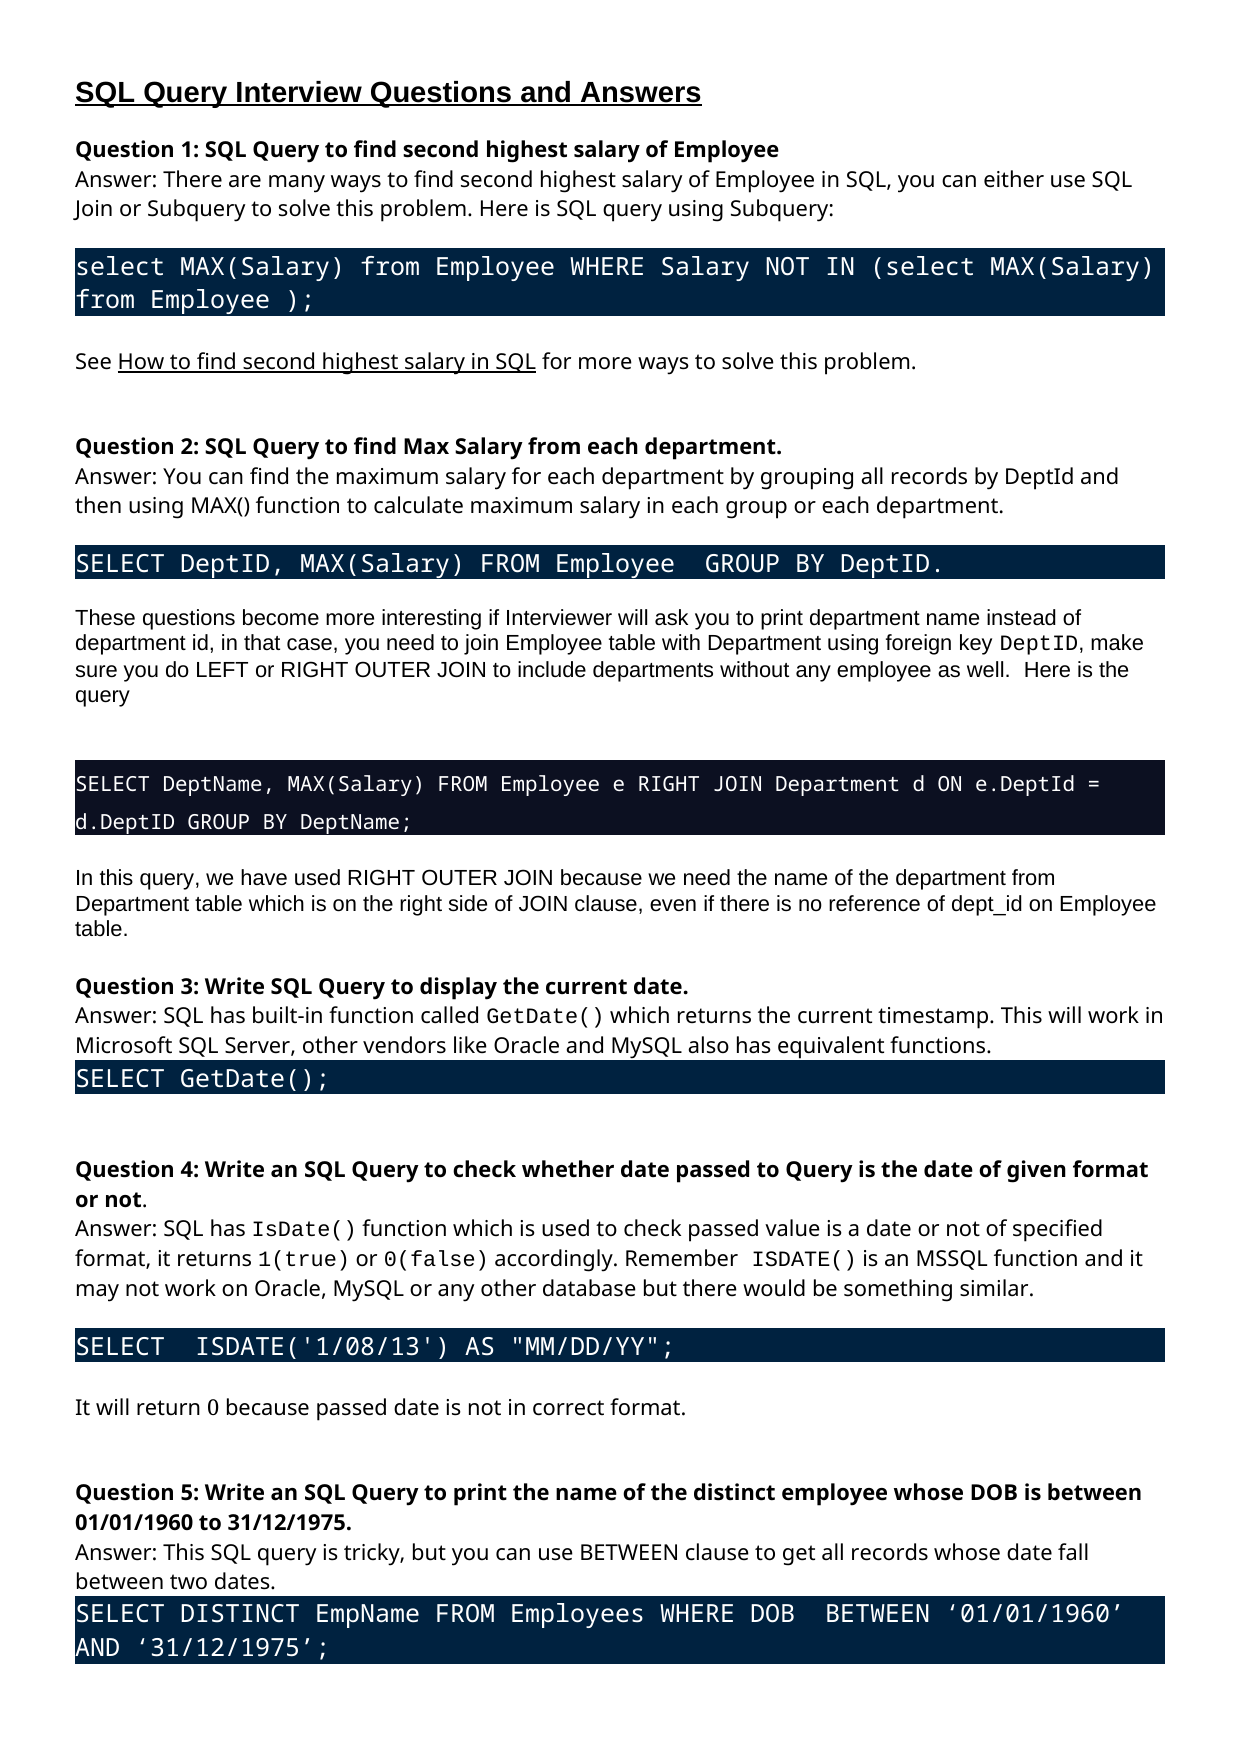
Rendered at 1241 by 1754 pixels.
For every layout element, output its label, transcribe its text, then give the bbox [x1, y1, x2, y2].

text Answer: SQL has IsDate() function which is used to check passed value is a date or not of specified format, it returns 1(true) or 0(false) accordingly. Remember ISDATE() is an MSSQL function and it may not work on Oracle, MySQL or any other database but there would be something similar. [75, 1213, 1165, 1303]
text See How to find second highest salary in SQL for more ways to solve this problem. [75, 316, 1165, 376]
text SELECT DeptID, MAX(Salary) FROM Employee GROUP BY DeptID. [75, 545, 1165, 579]
text Answer: SQL has built-in function called GetDate() which returns the current timestamp. This will work in Microsoft SQL Server, other vendors like Oracle and MySQL also has equivalent functions. [75, 1000, 1165, 1060]
text Question 5: Write an SQL Query to print the name of the distinct employee whose DOB is between 01/01/1960 to 31/12/1975. [75, 1447, 1165, 1536]
text select MAX(Salary) from Employee WHERE Salary NOT IN (select MAX(Salary) from Employee ); [75, 248, 1165, 316]
text In this query, we have used RIGHT OUTER JOIN because we need the name of the department from Department table which is on the right side of JOIN clause, even if there is no reference of dept_id on Employee table. Question 3: Write SQL Query to display the current date. [75, 835, 1165, 1000]
text SQL Query Interview Questions and Answers [75, 75, 1165, 108]
text Answer: There are many ways to find second highest salary of Employee in SQL, you can either use SQL Join or Subquery to solve this problem. Here is SQL query using Subquery: [75, 163, 1165, 223]
text Question 2: SQL Query to find Max Salary from each department. [75, 401, 1165, 461]
text Answer: This SQL query is tricky, but you can use BETWEEN clause to get all records whose date fall between two dates. [75, 1536, 1165, 1596]
text SELECT DeptName, MAX(Salary) FROM Employee e RIGHT JOIN Department d ON e.DeptId = d.DeptID GROUP BY DeptName; [75, 760, 1165, 835]
text SELECT ISDATE('1/08/13') AS "MM/DD/YY"; [75, 1328, 1165, 1362]
text Question 4: Write an SQL Query to check whether date passed to Query is the date of given format or not. [75, 1094, 1165, 1213]
text Question 1: SQL Query to find second highest salary of Employee [75, 134, 1165, 163]
text SELECT DISTINCT EmpName FROM Employees WHERE DOB BETWEEN ‘01/01/1960’ AND ‘31/12/1975’; [75, 1596, 1165, 1664]
text SELECT GetDate(); [75, 1060, 1165, 1094]
text These questions become more interesting if Interviewer will ask you to print department name instead of department id, in that case, you need to join Employee table with Department using foreign key DeptID, make sure you do LEFT or RIGHT OUTER JOIN to include departments without any employee as well. Here is the query [75, 579, 1165, 760]
text It will return 0 because passed date is not in correct format. [75, 1362, 1165, 1422]
text Answer: You can find the maximum salary for each department by grouping all records by DeptId and then using MAX() function to calculate maximum salary in each group or each department. [75, 461, 1165, 520]
